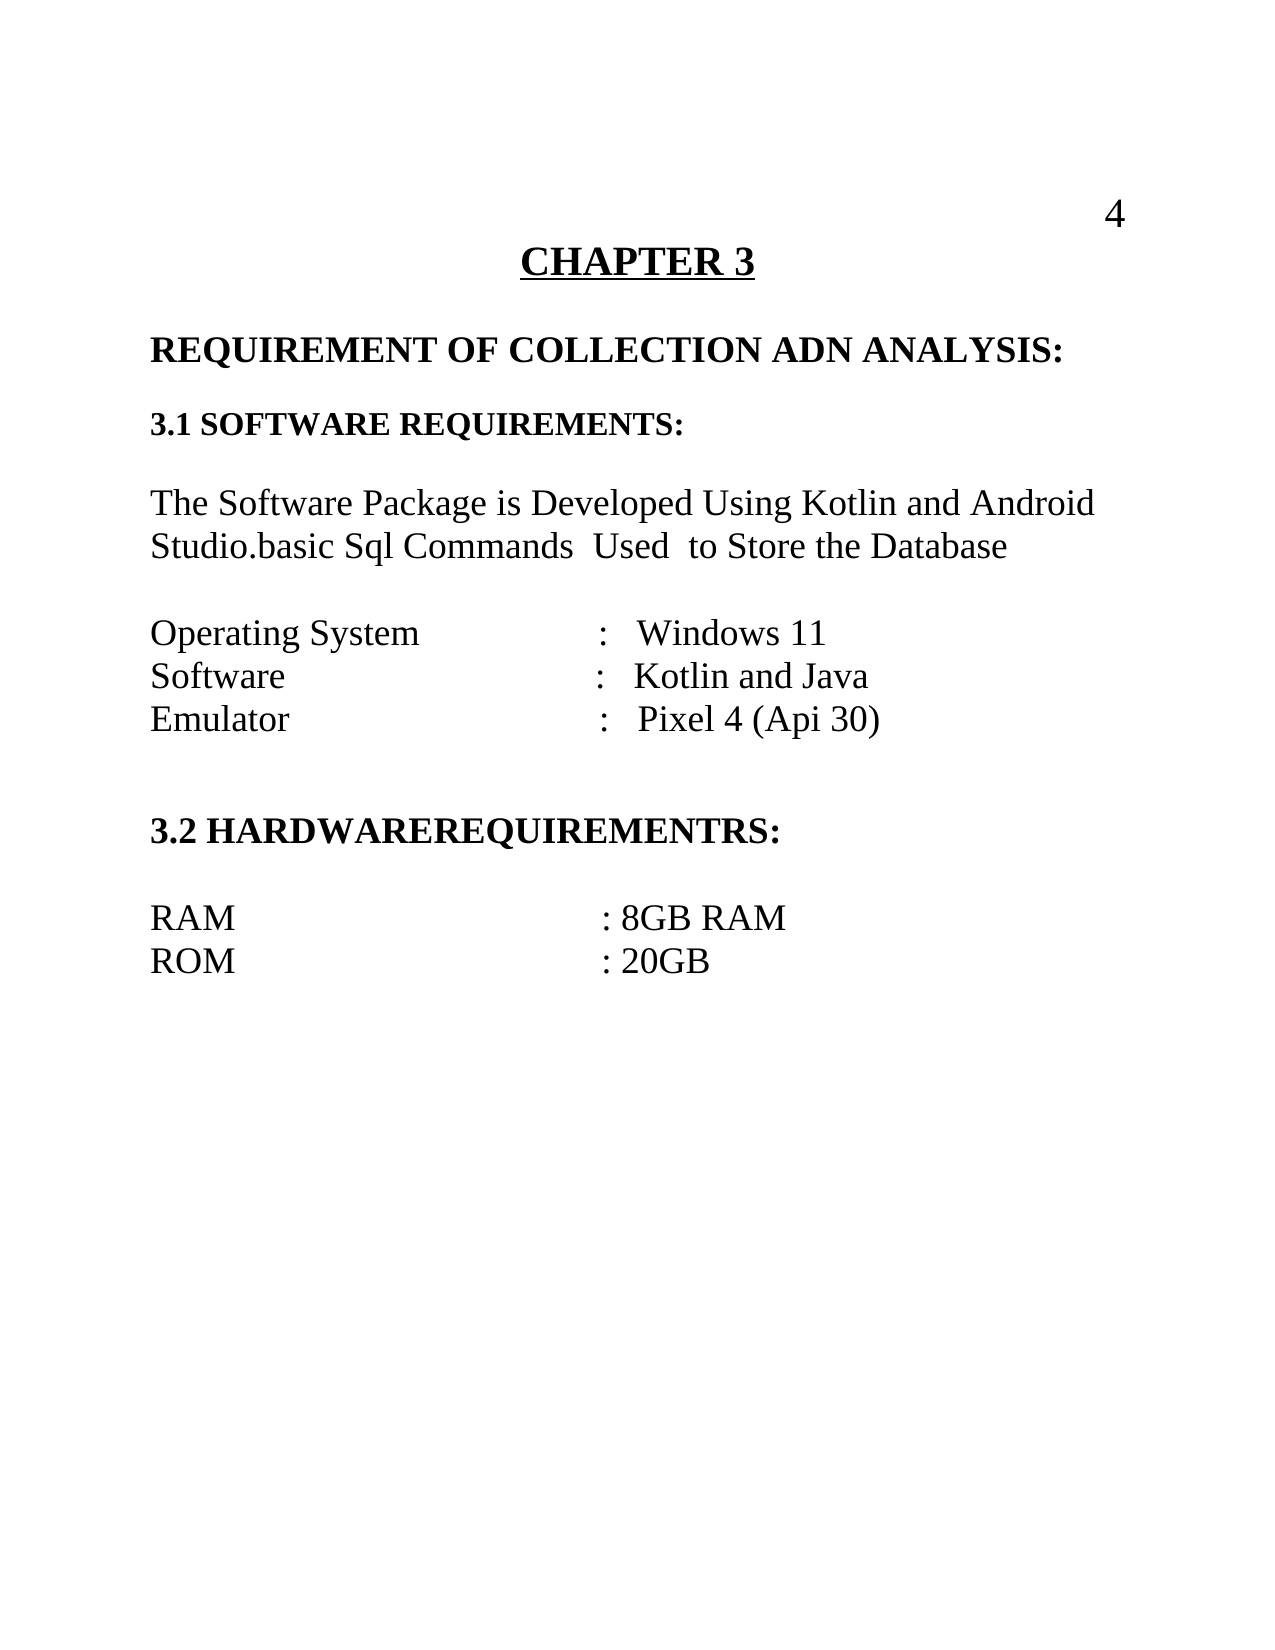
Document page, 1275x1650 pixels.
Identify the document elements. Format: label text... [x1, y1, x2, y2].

text 3.1 SOFTWARE REQUIREMENTS: [150, 404, 1125, 442]
text Operating System : Windows 11 [150, 610, 1125, 653]
text ROM : 20GB [150, 938, 1125, 981]
text 3.2 HARDWAREREQUIREMENTRS: [150, 809, 1125, 852]
text The Software Package is Developed Using Kotlin and Android Studio.basic Sql Commands Used to Store the Database [150, 481, 1125, 567]
text RAM : 8GB RAM [150, 895, 1125, 938]
text REQUIREMENT OF COLLECTION ADN ANALYSIS: [150, 327, 1125, 370]
text Software : Kotlin and Java [150, 653, 1125, 696]
text Emulator : Pixel 4 (Api 30) [150, 696, 1125, 739]
text CHAPTER 3 [150, 236, 1125, 284]
text 4 [150, 188, 1125, 236]
